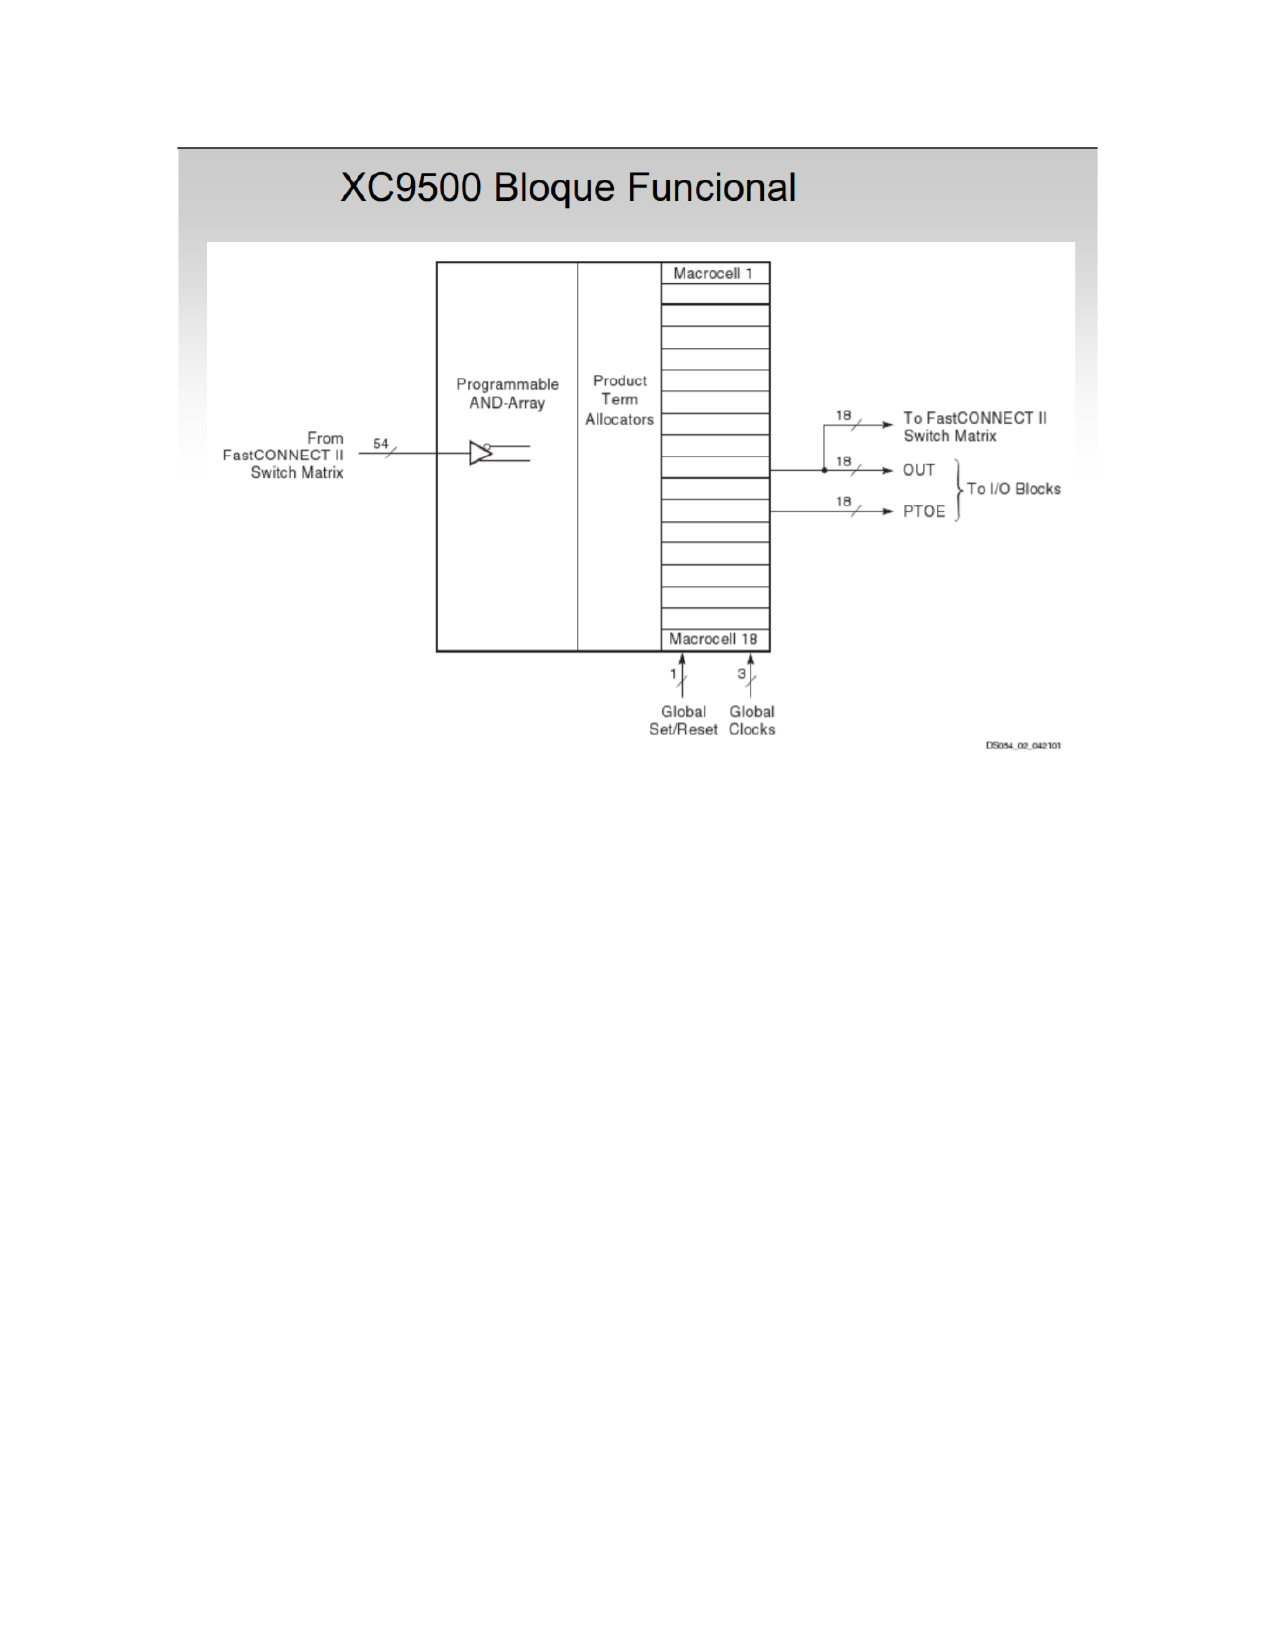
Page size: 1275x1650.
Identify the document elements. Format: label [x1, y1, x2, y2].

picture [177, 147, 1098, 762]
